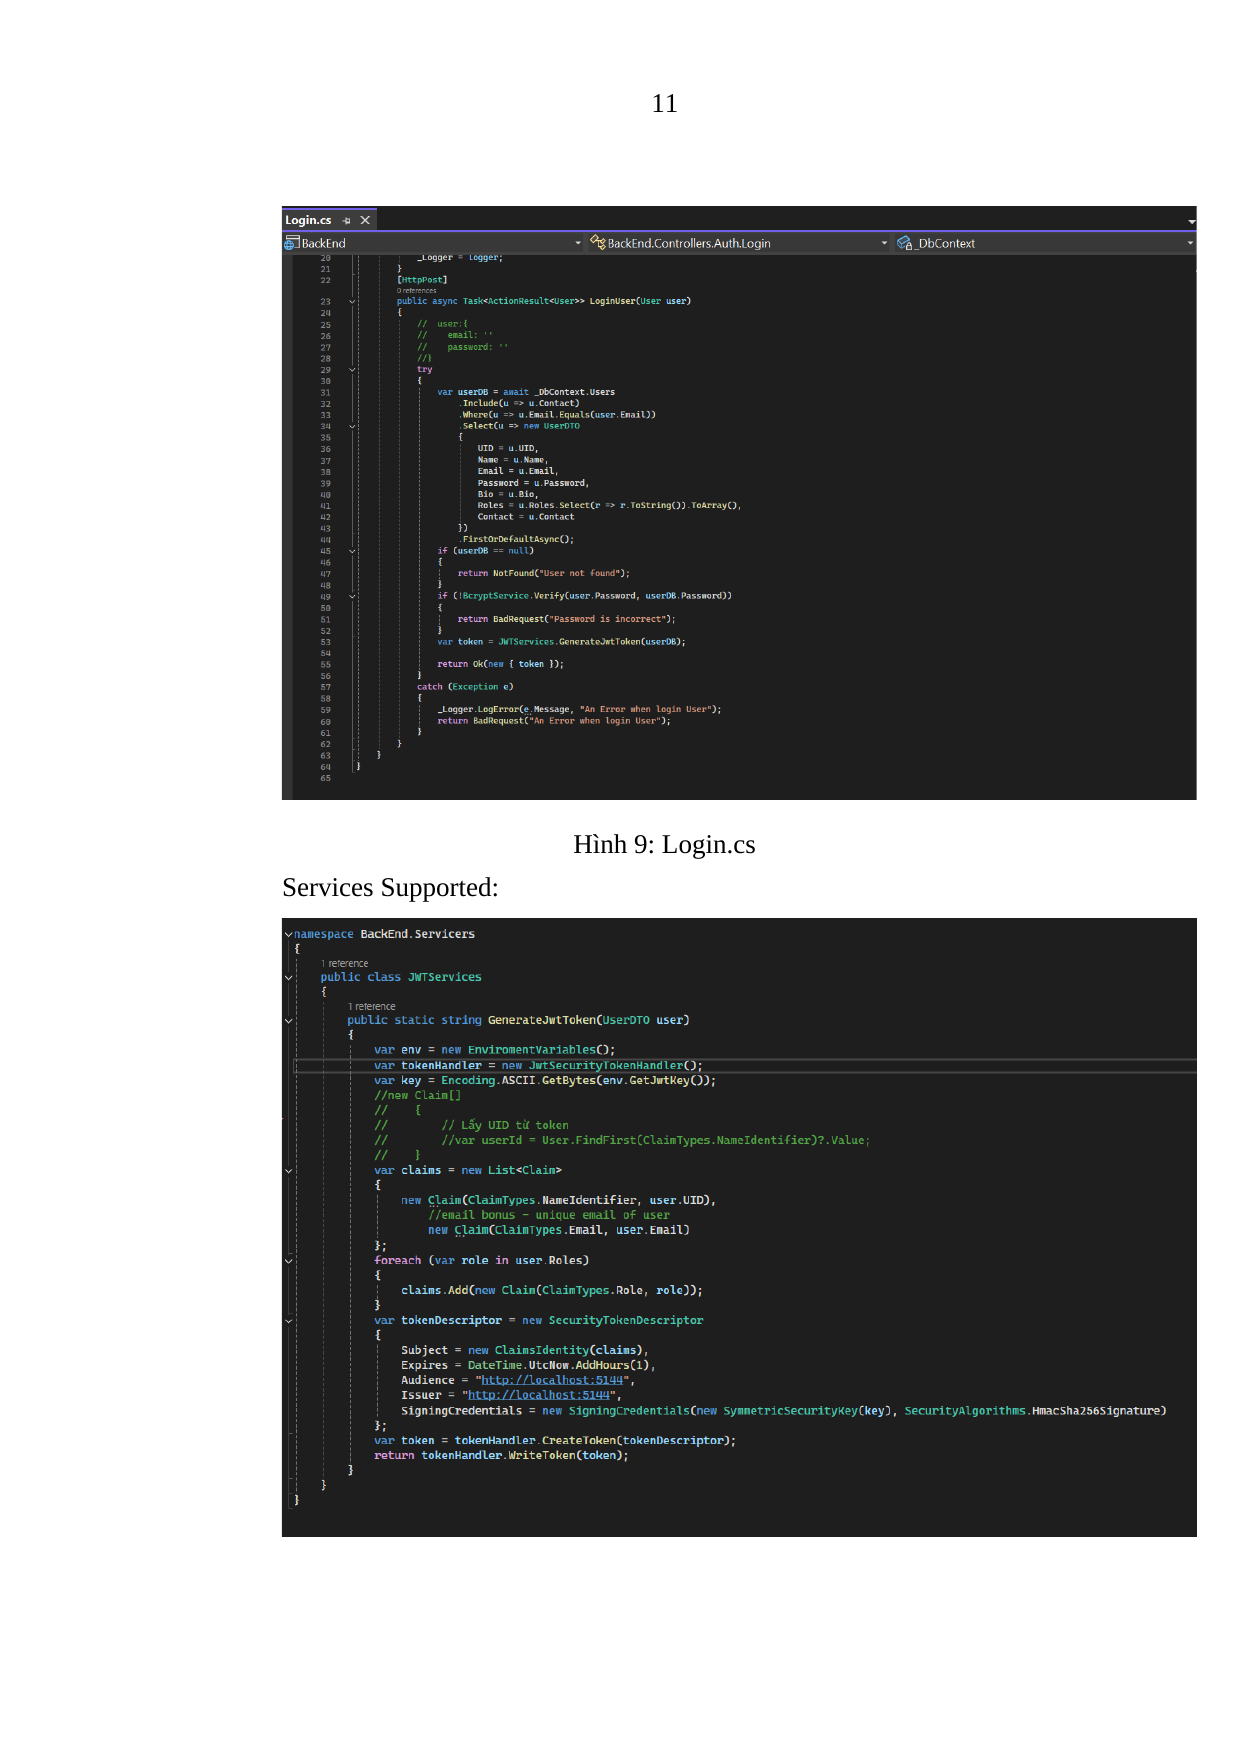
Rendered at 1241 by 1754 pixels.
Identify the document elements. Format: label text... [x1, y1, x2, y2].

text Hình 9: Login.cs [207, 828, 1122, 859]
picture [281, 918, 1197, 1537]
picture [281, 206, 1197, 800]
text Services Supported: [207, 871, 1122, 902]
